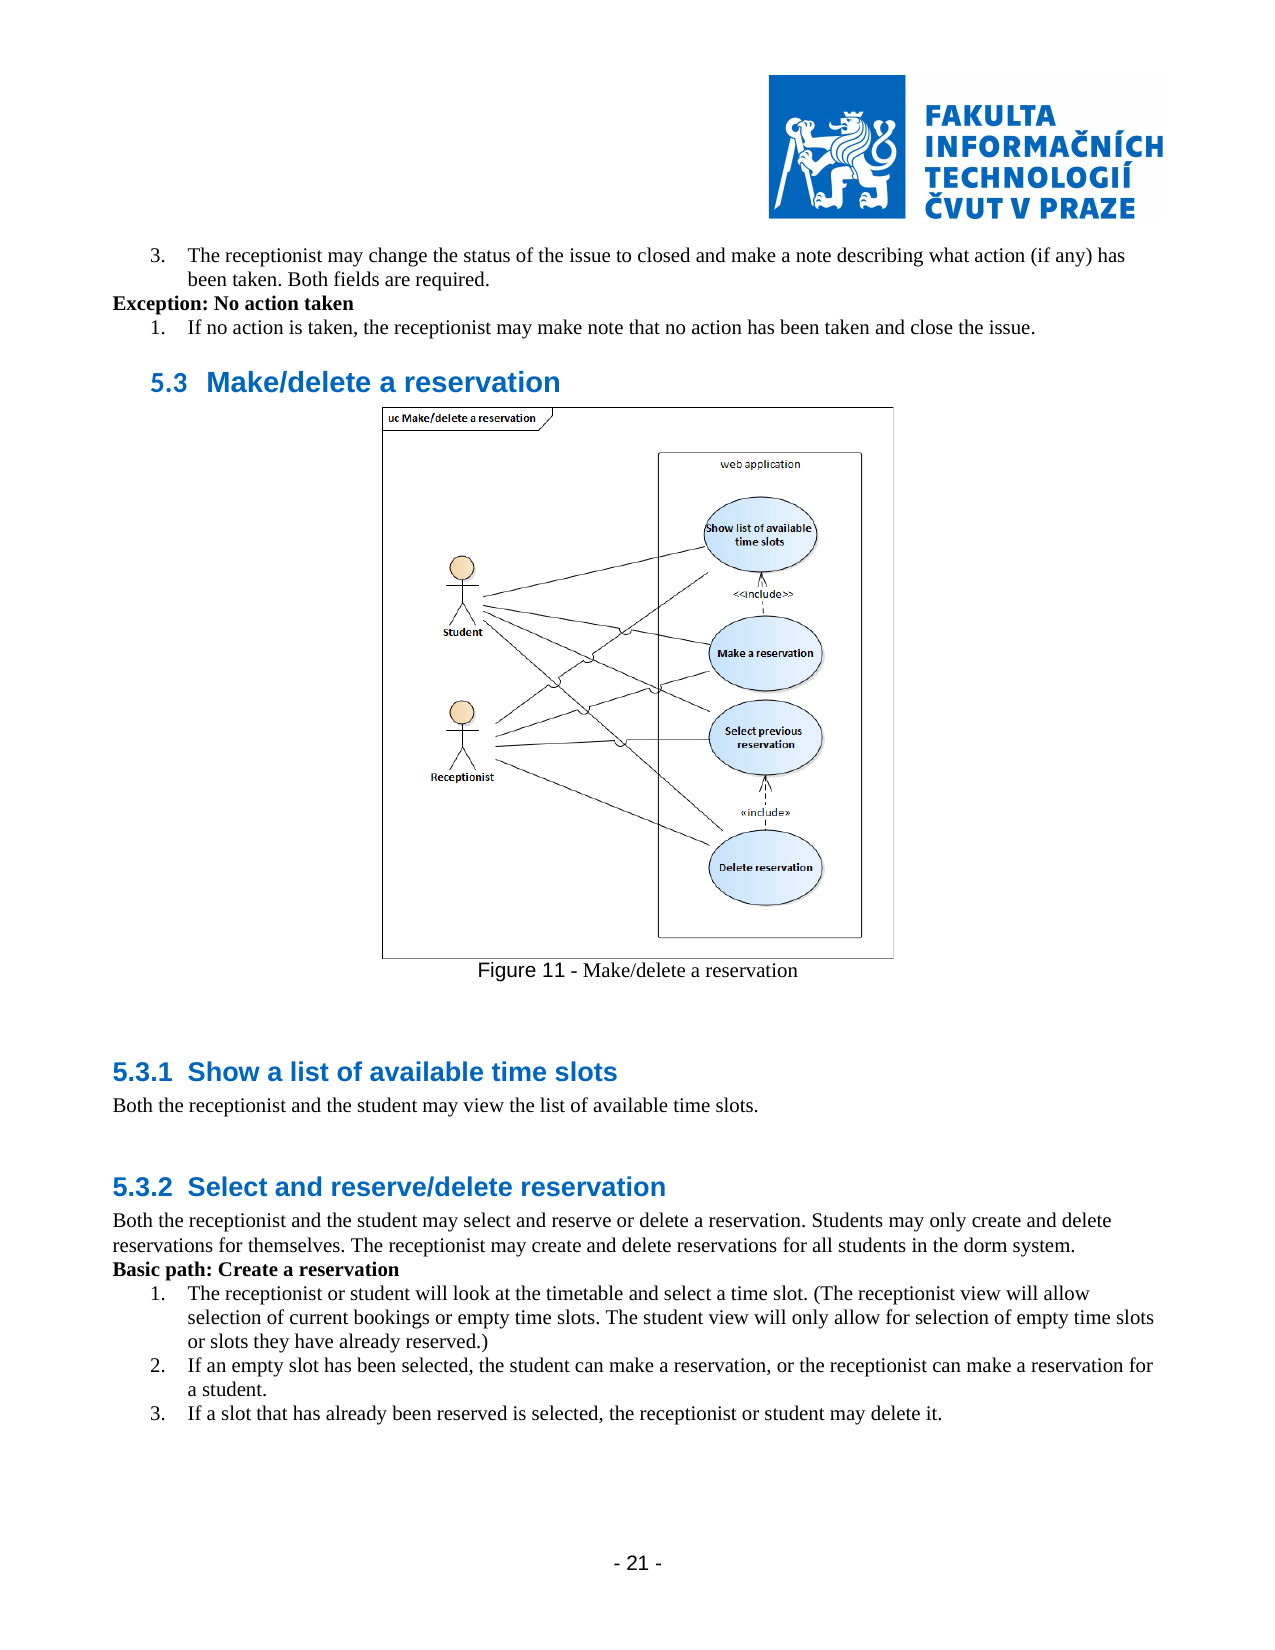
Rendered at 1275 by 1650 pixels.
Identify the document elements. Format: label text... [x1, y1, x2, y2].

subtitle Select and reserve/delete reservation [112, 1171, 1162, 1202]
subtitle Show a list of available time slots [112, 1056, 1162, 1087]
text Both the receptionist and the student may view the list of available time slots. [112, 1093, 1162, 1117]
text Exception: No action taken [112, 291, 1162, 315]
subtitle Make/delete a reservation [150, 364, 1162, 400]
text Figure 11 - Make/delete a reservation [112, 958, 1162, 982]
list The receptionist or student will look at the timetable and select a time slot. (The receptionist view will allow selection of current bookings or empty time slots. The student view will only allow for selection of empty time slots or slots they have already reserved.) [150, 1281, 1162, 1353]
list If no action is taken, the receptionist may make note that no action has been taken and close the issue. [150, 315, 1162, 339]
list The receptionist may change the status of the issue to closed and make a note describing what action (if any) has been taken. Both fields are required. [150, 243, 1162, 291]
text Both the receptionist and the student may select and reserve or delete a reservation. Students may only create and delete reservations for themselves. The receptionist may create and delete reservations for all students in the dorm system. [112, 1208, 1162, 1257]
list If a slot that has already been reserved is selected, the receptionist or student may delete it. [150, 1401, 1162, 1425]
text Basic path: Create a reservation [112, 1257, 1162, 1281]
picture [768, 75, 1163, 219]
list If an empty slot has been selected, the student can make a reservation, or the receptionist can make a reservation for a student. [150, 1353, 1162, 1401]
picture [381, 406, 894, 959]
